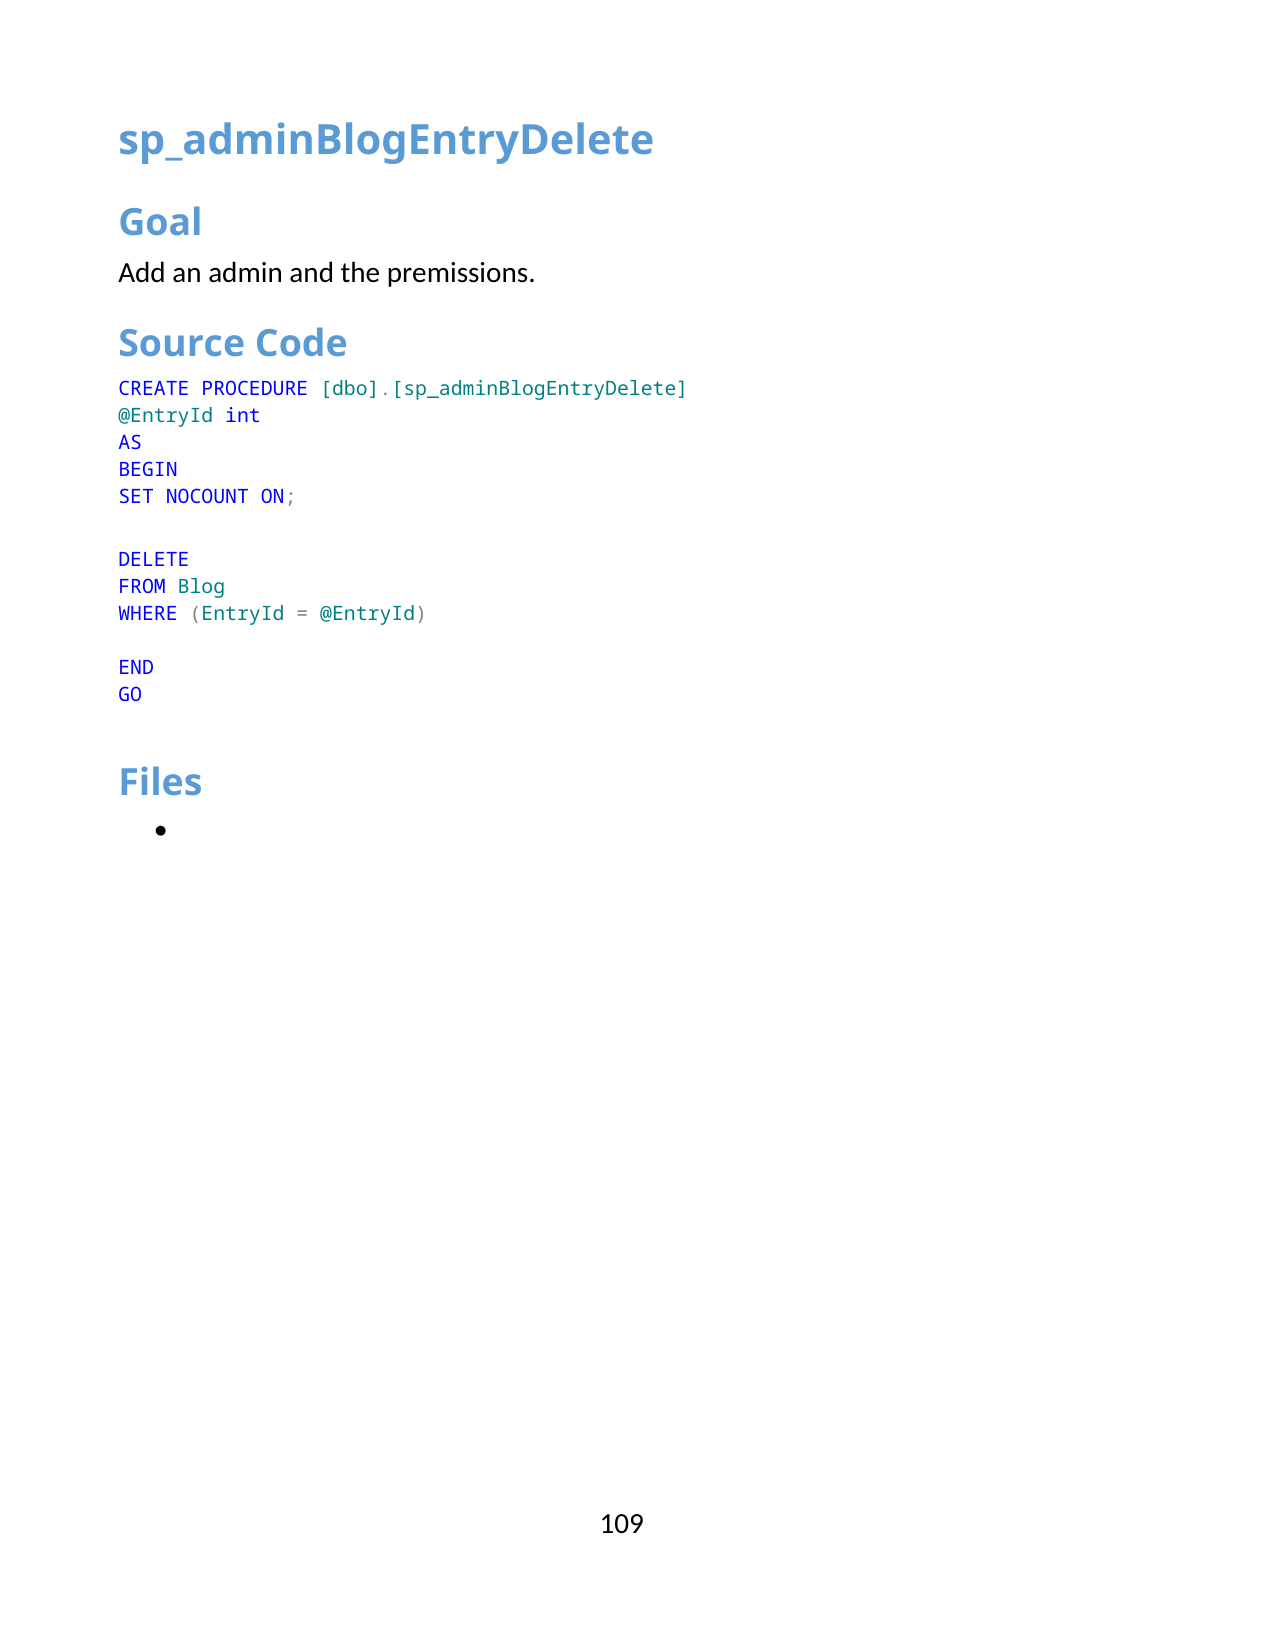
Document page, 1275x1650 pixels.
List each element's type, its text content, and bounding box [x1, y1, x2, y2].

subtitle sp_adminBlogEntryDelete [118, 109, 1125, 166]
text BEGIN [118, 456, 1125, 482]
subtitle Goal [118, 196, 1125, 247]
text DELETE [118, 545, 1125, 572]
subtitle Source Code [118, 316, 1125, 367]
text FROM Blog [118, 572, 1125, 599]
text Add an admin and the premissions. [118, 254, 1125, 290]
subtitle Files [118, 755, 1125, 806]
text SET NOCOUNT ON; [118, 482, 1125, 509]
text CREATE PROCEDURE [dbo].[sp_adminBlogEntryDelete] [118, 374, 1125, 402]
text END [118, 653, 1125, 680]
text GO [118, 680, 1125, 707]
text AS [118, 428, 1125, 456]
text @EntryId int [118, 402, 1125, 428]
text WHERE (EntryId = @EntryId) [118, 599, 1125, 626]
